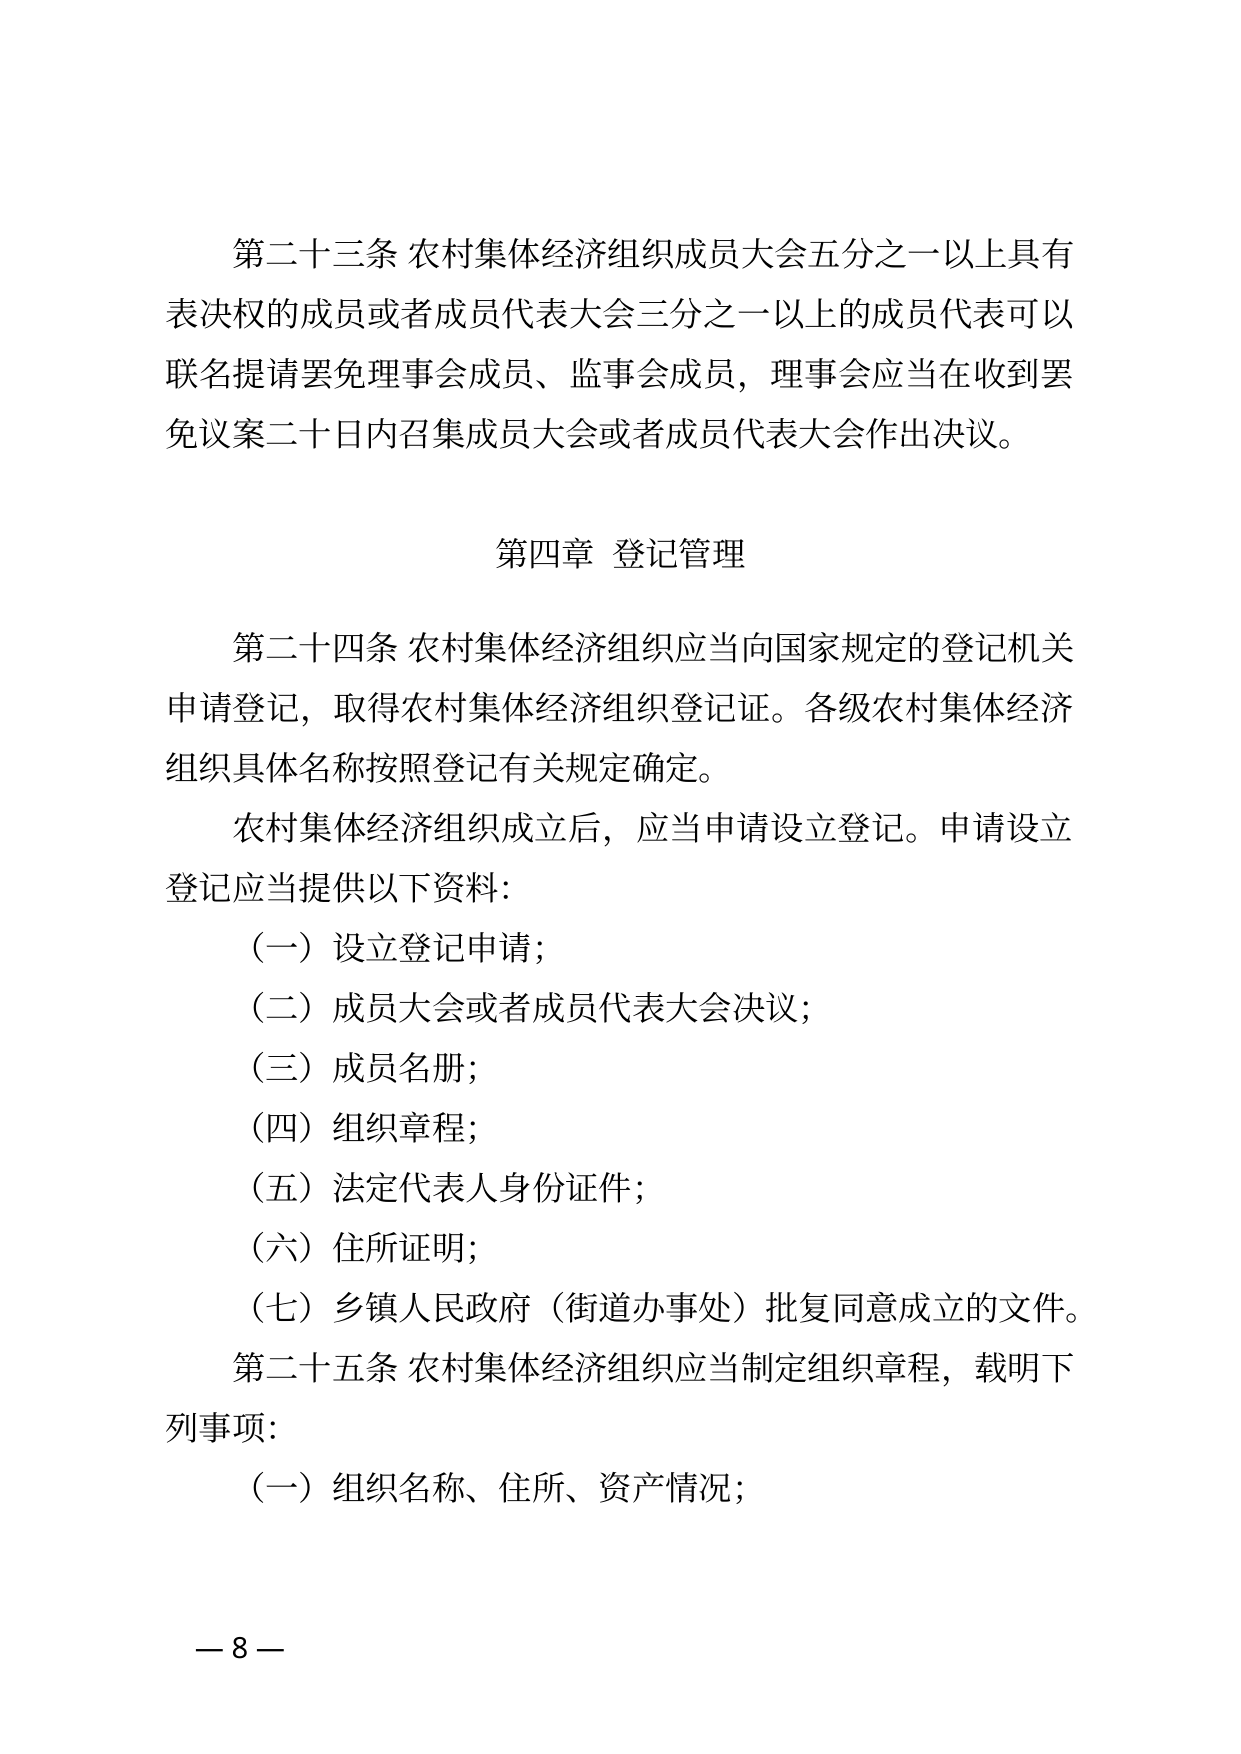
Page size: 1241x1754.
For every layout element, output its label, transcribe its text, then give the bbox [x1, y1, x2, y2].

text 第四章 登记管理 [165, 518, 1075, 578]
text （五）法定代表人身份证件； [165, 1153, 1075, 1213]
text （六）住所证明； [165, 1213, 1075, 1273]
text 第二十三条 农村集体经济组织成员大会五分之一以上具有表决权的成员或者成员代表大会三分之一以上的成员代表可以联名提请罢免理事会成员、监事会成员，理事会应当在收到罢免议案二十日内召集成员大会或者成员代表大会作出决议。 [165, 218, 1075, 458]
text （三）成员名册； [165, 1033, 1075, 1093]
text 第二十五条 农村集体经济组织应当制定组织章程，载明下列事项： [165, 1333, 1075, 1453]
text （一）设立登记申请； [165, 913, 1075, 973]
text （二）成员大会或者成员代表大会决议； [165, 973, 1075, 1033]
text （七）乡镇人民政府（街道办事处）批复同意成立的文件。 [165, 1273, 1075, 1333]
text （四）组织章程； [165, 1093, 1075, 1153]
text 第二十四条 农村集体经济组织应当向国家规定的登记机关申请登记，取得农村集体经济组织登记证。各级农村集体经济组织具体名称按照登记有关规定确定。 [165, 613, 1075, 793]
text （一）组织名称、住所、资产情况； [165, 1453, 1075, 1513]
text 农村集体经济组织成立后，应当申请设立登记。申请设立登记应当提供以下资料： [165, 793, 1075, 913]
